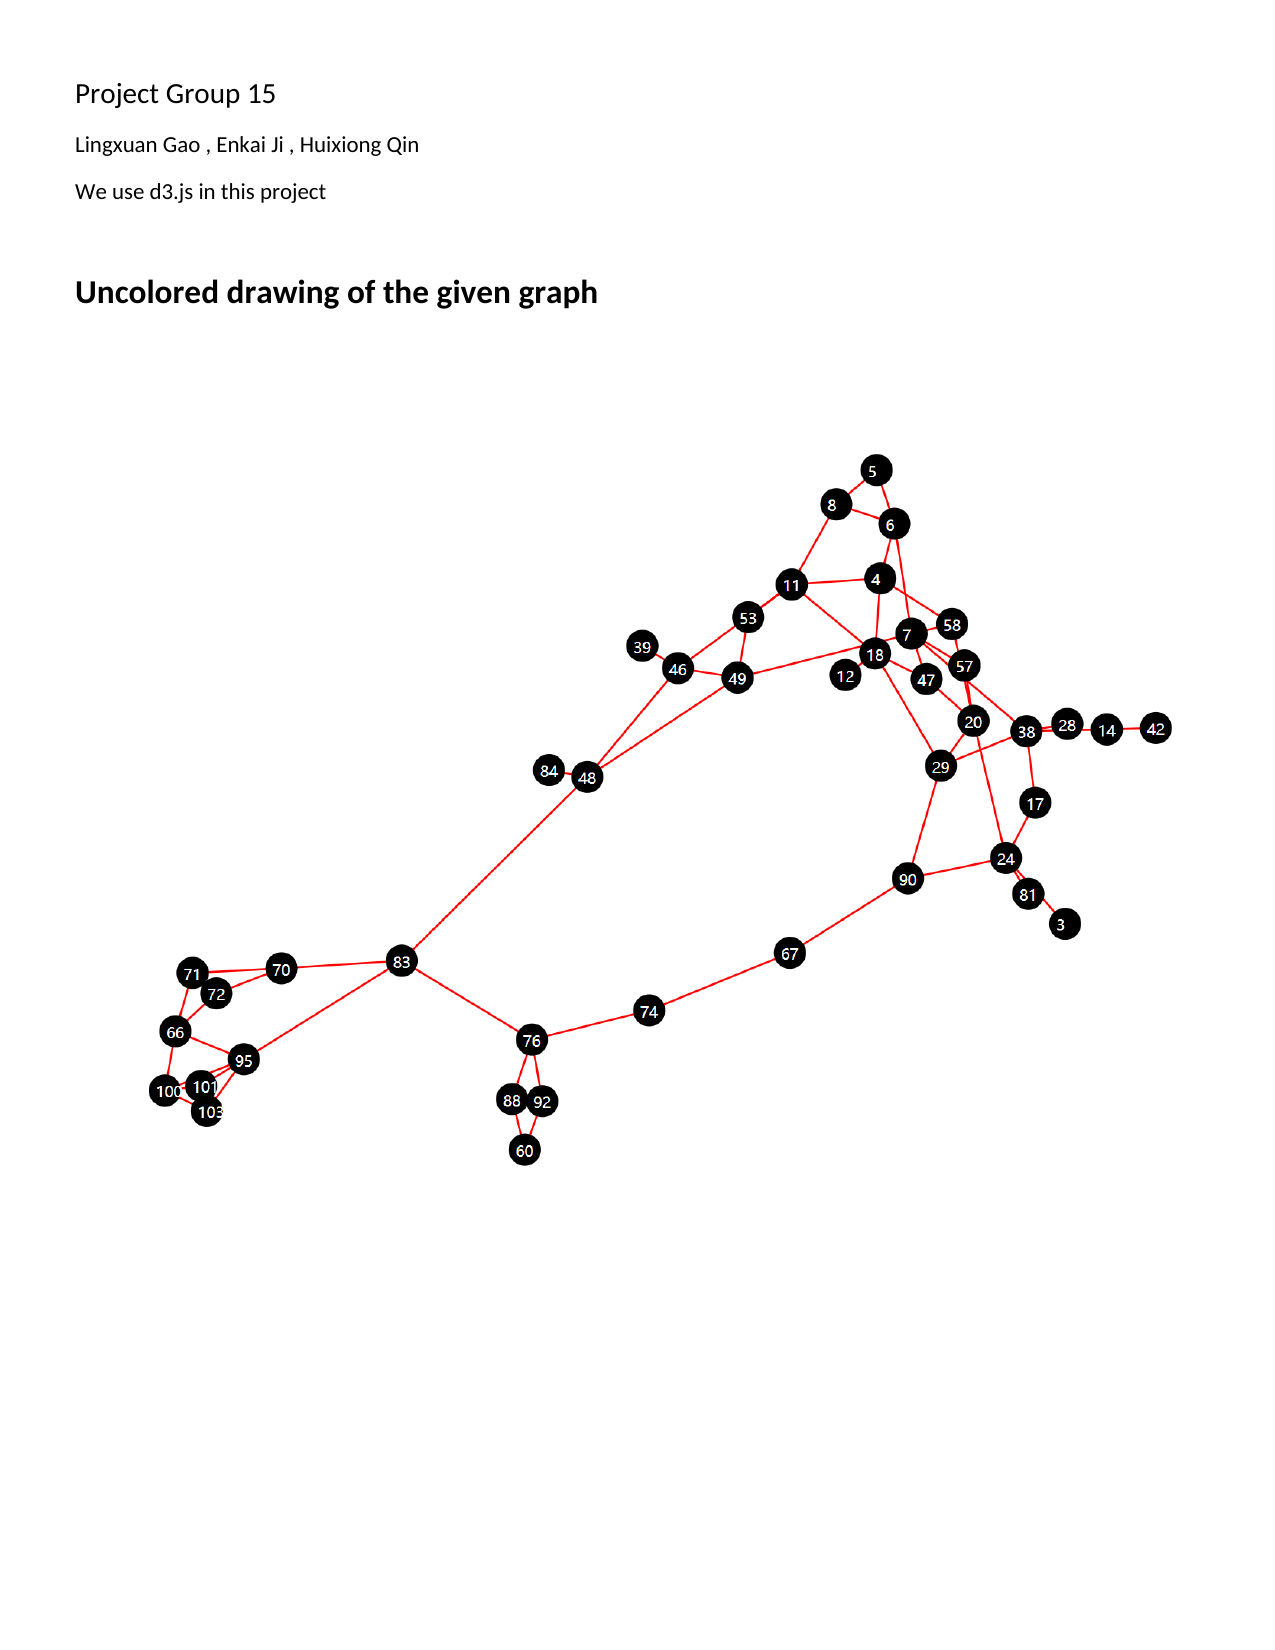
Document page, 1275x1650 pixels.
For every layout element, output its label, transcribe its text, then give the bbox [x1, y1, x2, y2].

picture [75, 331, 1200, 1226]
text Uncolored drawing of the given graph [75, 271, 1200, 311]
text Project Group 15 [75, 75, 1200, 111]
text We use d3.js in this project [75, 177, 1200, 205]
text Lingxuan Gao , Enkai Ji , Huixiong Qin [75, 130, 1200, 158]
